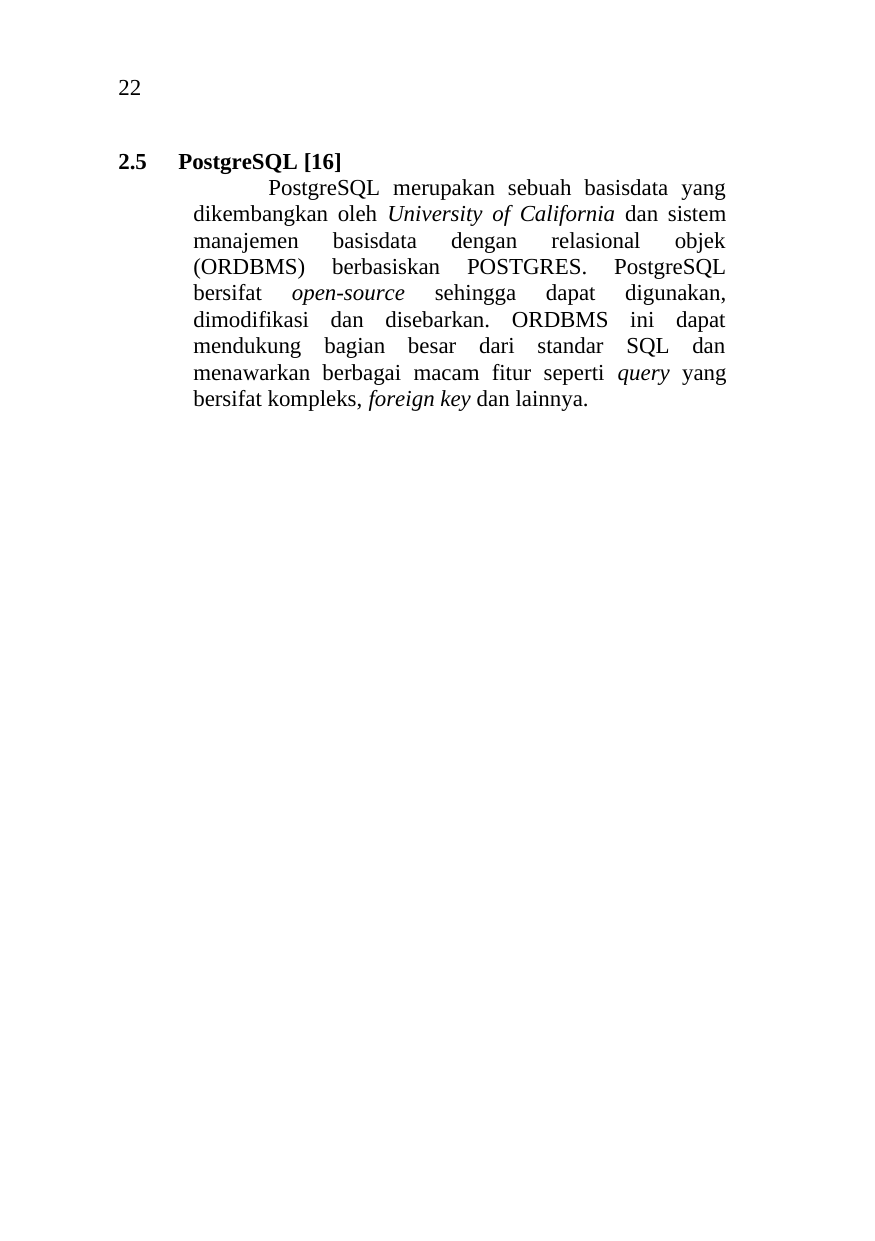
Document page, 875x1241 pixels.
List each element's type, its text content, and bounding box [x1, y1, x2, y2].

text PostgreSQL merupakan sebuah basisdata yang dikembangkan oleh University of California dan sistem manajemen basisdata dengan relasional objek (ORDBMS) berbasiskan POSTGRES. PostgreSQL bersifat open-source sehingga dapat digunakan, dimodifikasi dan disebarkan. ORDBMS ini dapat mendukung bagian besar dari standar SQL dan menawarkan berbagai macam fitur seperti query yang bersifat kompleks, foreign key dan lainnya. [193, 174, 726, 411]
subtitle PostgreSQL [118, 148, 726, 174]
